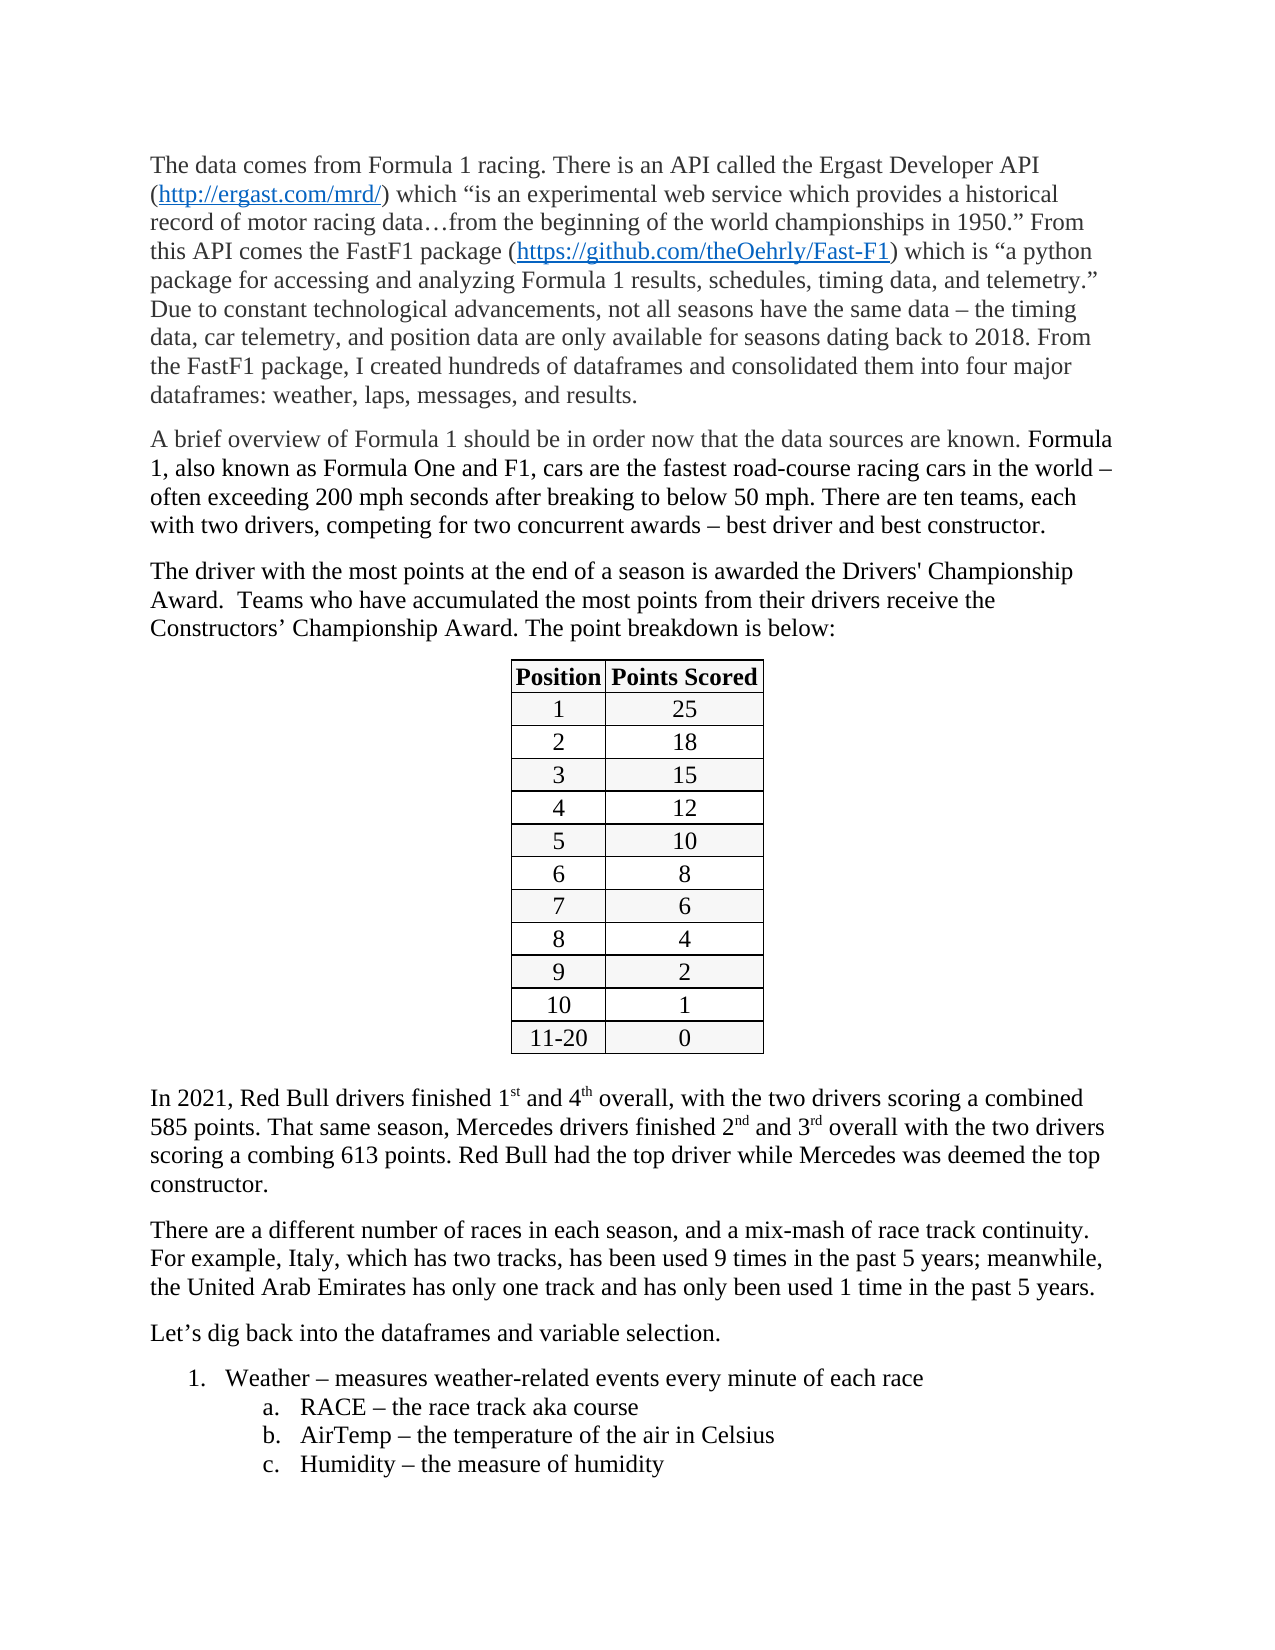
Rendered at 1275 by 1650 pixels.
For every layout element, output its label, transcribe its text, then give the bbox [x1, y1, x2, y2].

table_cell 0 [606, 1022, 763, 1053]
table_cell 4 [512, 792, 605, 823]
text A brief overview of Formula 1 should be in order now that the data sources are known. Formula 1, also known as Formula One and F1, cars are the fastest road-course racing cars in the world – often exceeding 200 mph seconds after breaking to below 50 mph. There are ten teams, each with two drivers, competing for two concurrent awards – best driver and best constructor. [150, 424, 1125, 539]
list Humidity – the measure of humidity [262, 1449, 1125, 1478]
list RACE – the race track aka course [262, 1392, 1125, 1421]
table_cell 15 [606, 759, 763, 790]
table_cell 9 [512, 956, 605, 987]
table_header Position [512, 661, 605, 692]
table_cell 10 [512, 989, 605, 1020]
table_cell 5 [512, 825, 605, 856]
table_cell 4 [606, 923, 763, 954]
table_cell 2 [512, 726, 605, 757]
table_cell 18 [606, 726, 763, 757]
table_cell 7 [512, 890, 605, 921]
table_cell 1 [512, 693, 605, 724]
table_cell 6 [606, 890, 763, 921]
table_cell 3 [512, 759, 605, 790]
list Weather – measures weather-related events every minute of each race [187, 1363, 1125, 1392]
table_cell 1 [606, 989, 763, 1020]
table_header Points Scored [606, 661, 763, 692]
table_cell 2 [606, 956, 763, 987]
text Let’s dig back into the dataframes and variable selection. [150, 1318, 1125, 1346]
table_cell 8 [606, 857, 763, 889]
table_cell 6 [512, 857, 605, 889]
text In 2021, Red Bull drivers finished 1st and 4th overall, with the two drivers scoring a combined 585 points. That same season, Mercedes drivers finished 2nd and 3rd overall with the two drivers scoring a combing 613 points. Red Bull had the top driver while Mercedes was deemed the top constructor. [150, 1083, 1125, 1198]
text There are a different number of races in each season, and a mix-mash of race track continuity. For example, Italy, which has two tracks, has been used 9 times in the past 5 years; meanwhile, the United Arab Emirates has only one track and has only been used 1 time in the past 5 years. [150, 1215, 1125, 1301]
text The driver with the most points at the end of a season is awarded the Drivers' Championship Award. Teams who have accumulated the most points from their drivers receive the Constructors’ Championship Award. The point breakdown is below: [150, 556, 1125, 642]
table_cell 11-20 [512, 1022, 605, 1053]
table_cell 12 [606, 792, 763, 823]
table_cell 25 [606, 693, 763, 724]
text The data comes from Formula 1 racing. There is an API called the Ergast Developer API (http://ergast.com/mrd/) which “is an experimental web service which provides a historical record of motor racing data…from the beginning of the world championships in 1950.” From this API comes the FastF1 package (https://github.com/theOehrly/Fast-F1) which is “a python package for accessing and analyzing Formula 1 results, schedules, timing data, and telemetry.” Due to constant technological advancements, not all seasons have the same data – the timing data, car telemetry, and position data are only available for seasons dating back to 2018. From the FastF1 package, I created hundreds of dataframes and consolidated them into four major dataframes: weather, laps, messages, and results. [150, 150, 1125, 409]
table_cell 8 [512, 923, 605, 954]
list AirTemp – the temperature of the air in Celsius [262, 1421, 1125, 1449]
table_cell 10 [606, 825, 763, 856]
